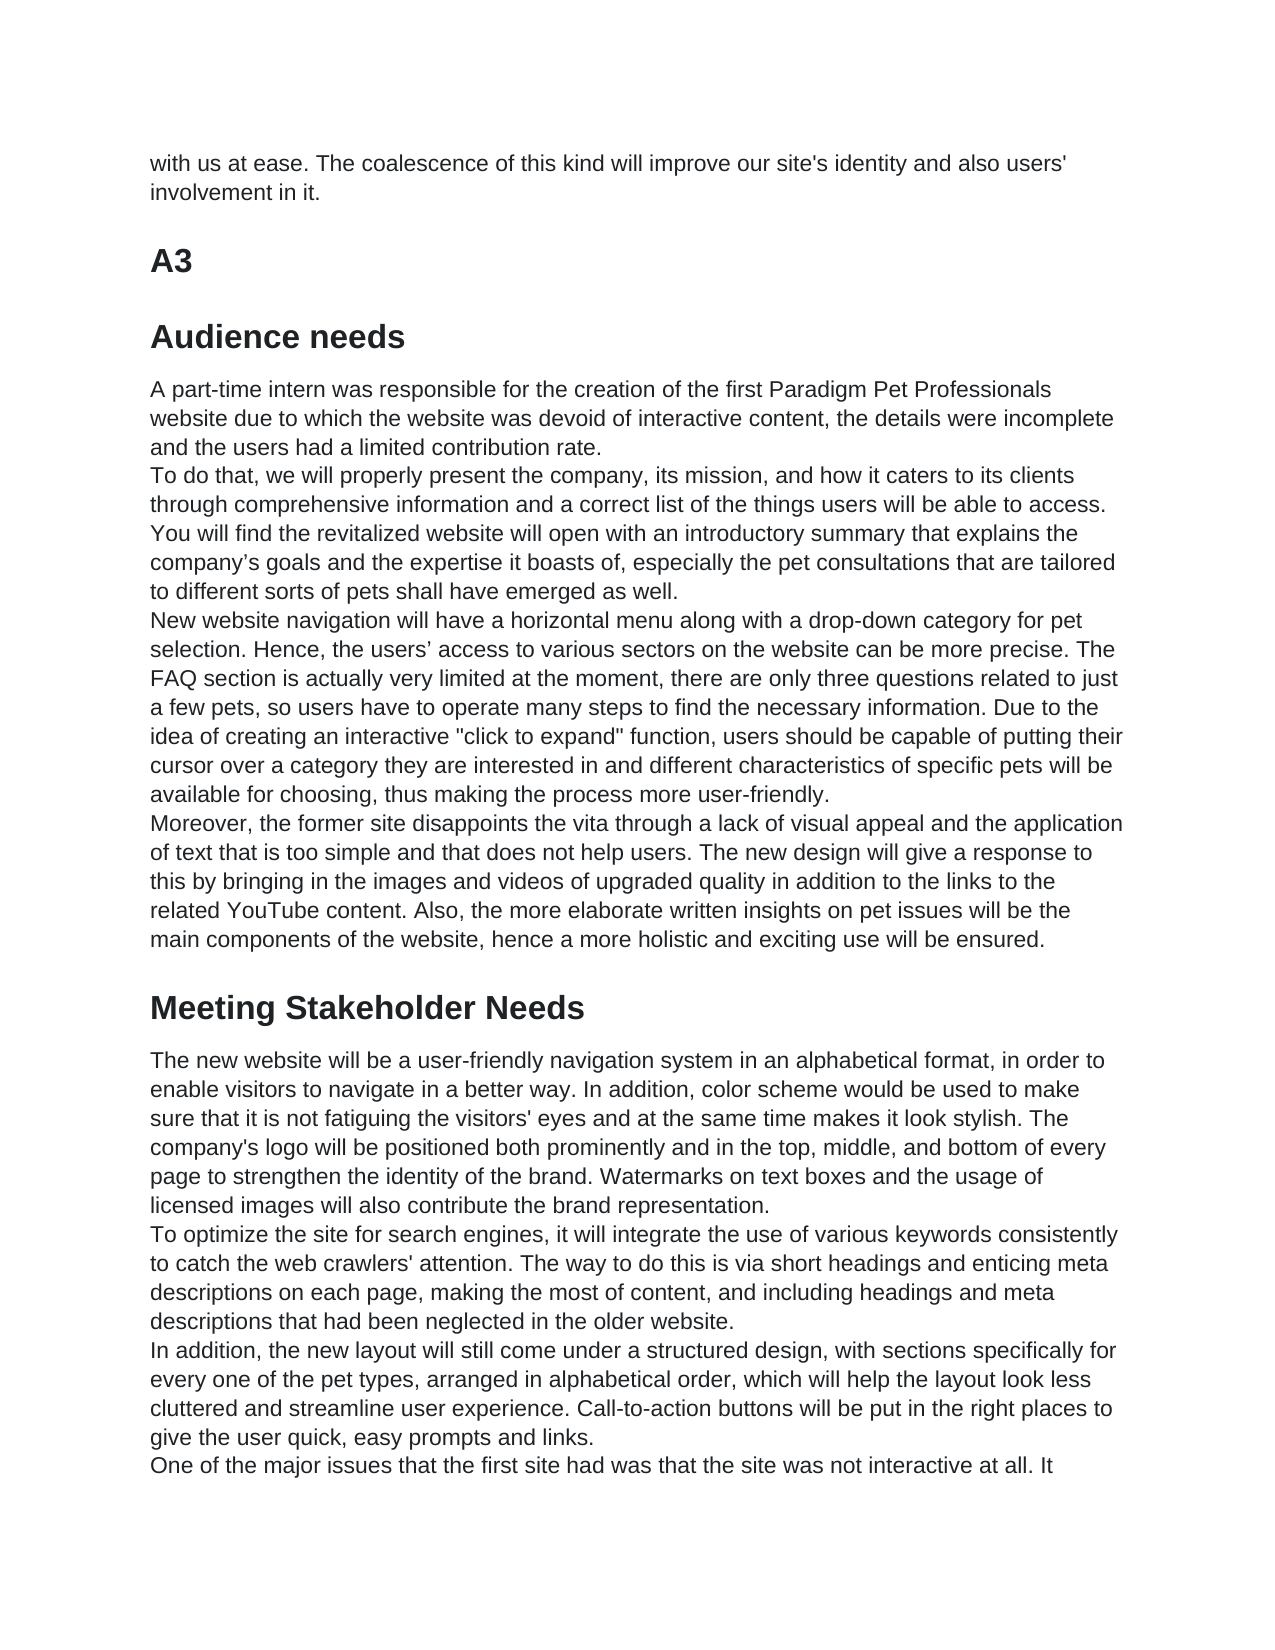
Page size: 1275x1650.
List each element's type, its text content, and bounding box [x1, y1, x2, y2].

text A part-time intern was responsible for the creation of the first Paradigm Pet Professionals website due to which the website was devoid of interactive content, the details were incomplete and the users had a limited contribution rate. To do that, we will properly present the company, its mission, and how it caters to its clients through comprehensive information and a correct list of the things users will be able to access. You will find the revitalized website will open with an introductory summary that explains the company’s goals and the expertise it boasts of, especially the pet consultations that are tailored to different sorts of pets shall have emerged as well. New website navigation will have a horizontal menu along with a drop-down category for pet selection. Hence, the users’ access to various sectors on the website can be more precise. The FAQ section is actually very limited at the moment, there are only three questions related to just a few pets, so users have to operate many steps to find the necessary information. Due to the idea of creating an interactive "click to expand" function, users should be capable of putting their cursor over a category they are interested in and different characteristics of specific pets will be available for choosing, thus making the process more user-friendly. Moreover, the former site disappoints the vita through a lack of visual appeal and the application of text that is too simple and that does not help users. The new design will give a response to this by bringing in the images and videos of upgraded quality in addition to the links to the related YouTube content. Also, the more elaborate written insights on pet issues will be the main components of the website, hence a more holistic and exciting use will be ensured. [150, 376, 1125, 952]
subtitle Meeting Stakeholder Needs [150, 988, 1125, 1027]
subtitle A3 [150, 241, 1125, 280]
subtitle Audience needs [150, 317, 1125, 355]
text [150, 150, 1125, 205]
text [150, 1047, 1125, 1479]
